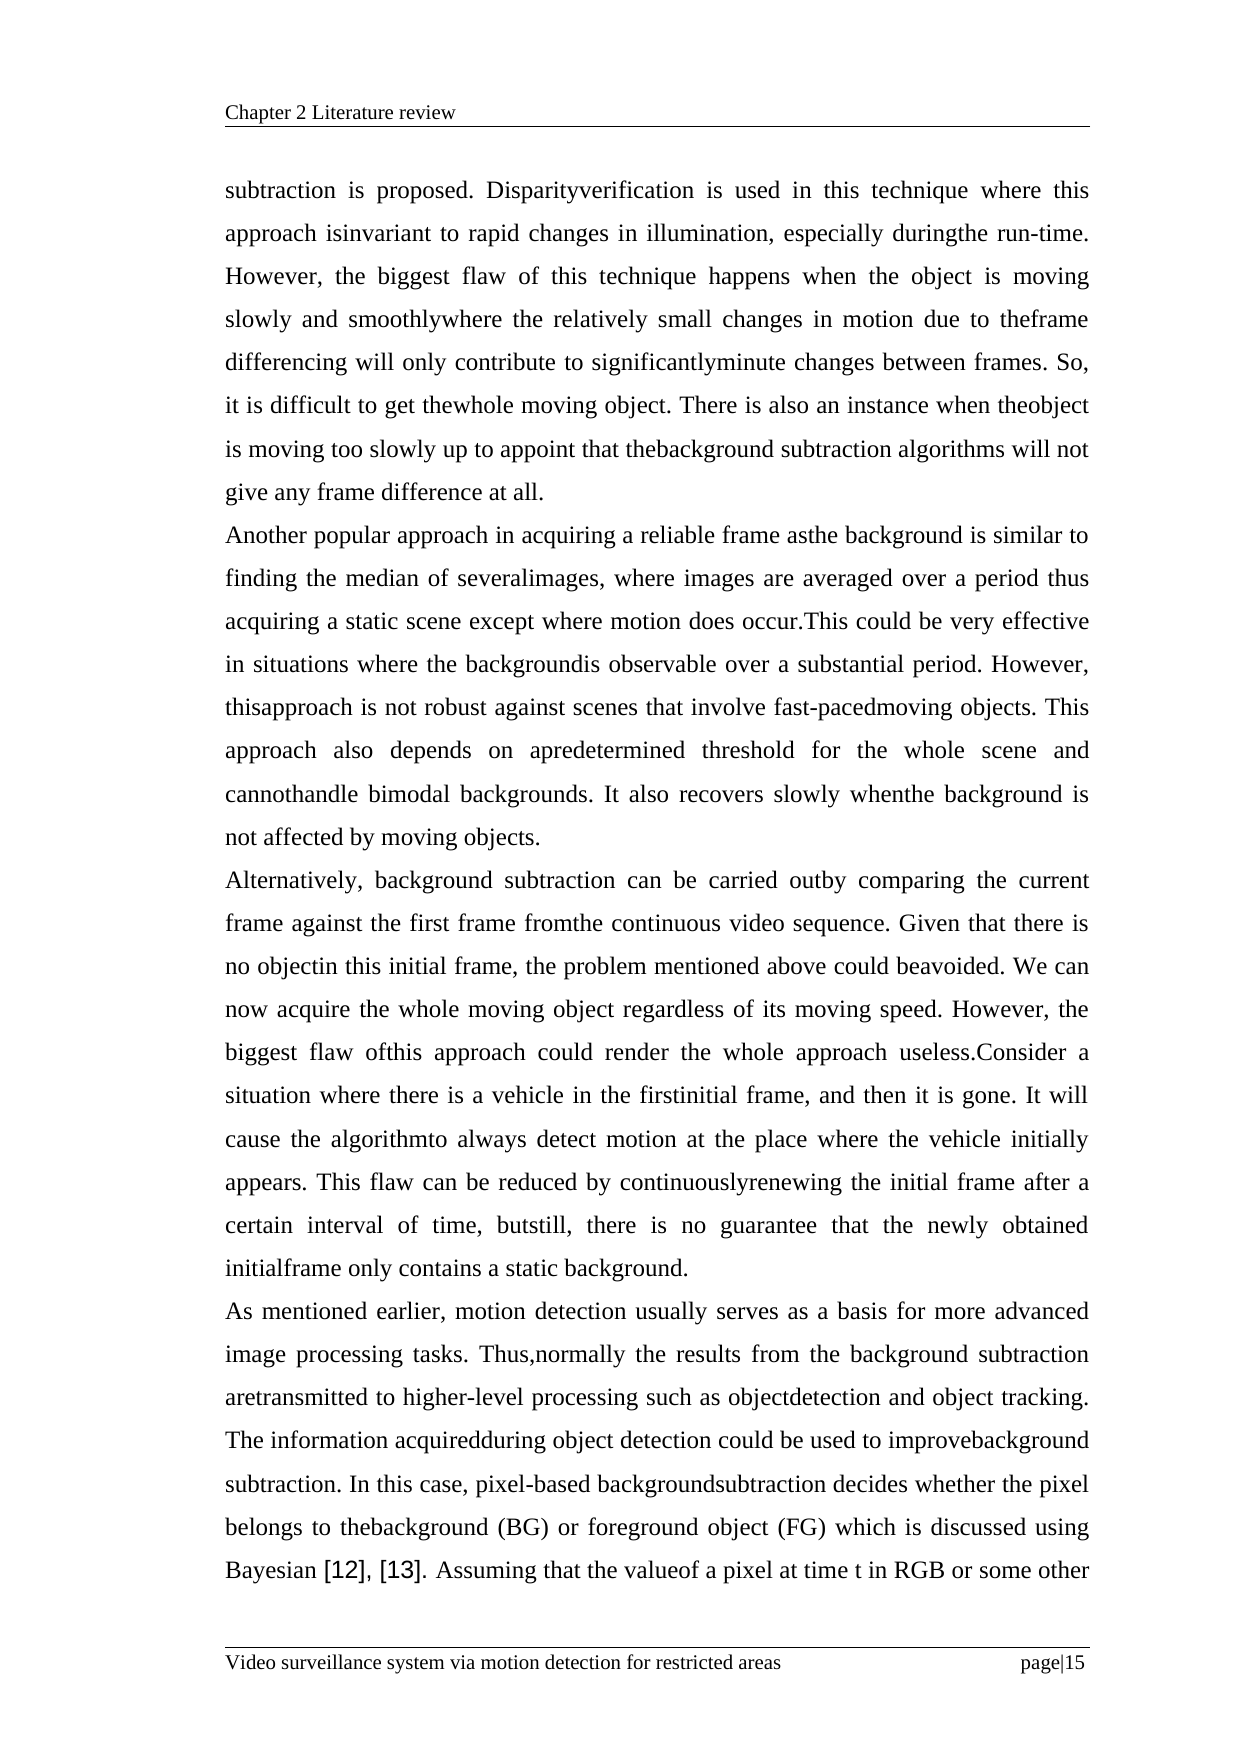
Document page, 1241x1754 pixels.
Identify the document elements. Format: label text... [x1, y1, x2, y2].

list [225, 1296, 1090, 1584]
list Another popular approach in acquiring a reliable frame asthe background is similar to finding the median of severalimages, where images are averaged over a period thus acquiring a static scene except where motion does occur.This could be very effective in situations where the backgroundis observable over a substantial period. However, thisapproach is not robust against scenes that involve fast-pacedmoving objects. This approach also depends on apredetermined threshold for the whole scene and cannothandle bimodal backgrounds. It also recovers slowly whenthe background is not affected by moving objects. [225, 520, 1090, 851]
list Alternatively, background subtraction can be carried outby comparing the current frame against the first frame fromthe continuous video sequence. Given that there is no objectin this initial frame, the problem mentioned above could beavoided. We can now acquire the whole moving object regardless of its moving speed. However, the biggest flaw ofthis approach could render the whole approach useless.Consider a situation where there is a vehicle in the firstinitial frame, and then it is gone. It will cause the algorithmto always detect motion at the place where the vehicle initially appears. This flaw can be reduced by continuouslyrenewing the initial frame after a certain interval of time, butstill, there is no guarantee that the newly obtained initialframe only contains a static background. [225, 865, 1090, 1282]
list subtraction is proposed. Disparityverification is used in this technique where this approach isinvariant to rapid changes in illumination, especially duringthe run-time. However, the biggest flaw of this technique happens when the object is moving slowly and smoothlywhere the relatively small changes in motion due to theframe differencing will only contribute to significantlyminute changes between frames. So, it is difficult to get thewhole moving object. There is also an instance when theobject is moving too slowly up to appoint that thebackground subtraction algorithms will not give any frame difference at all. [225, 175, 1090, 506]
